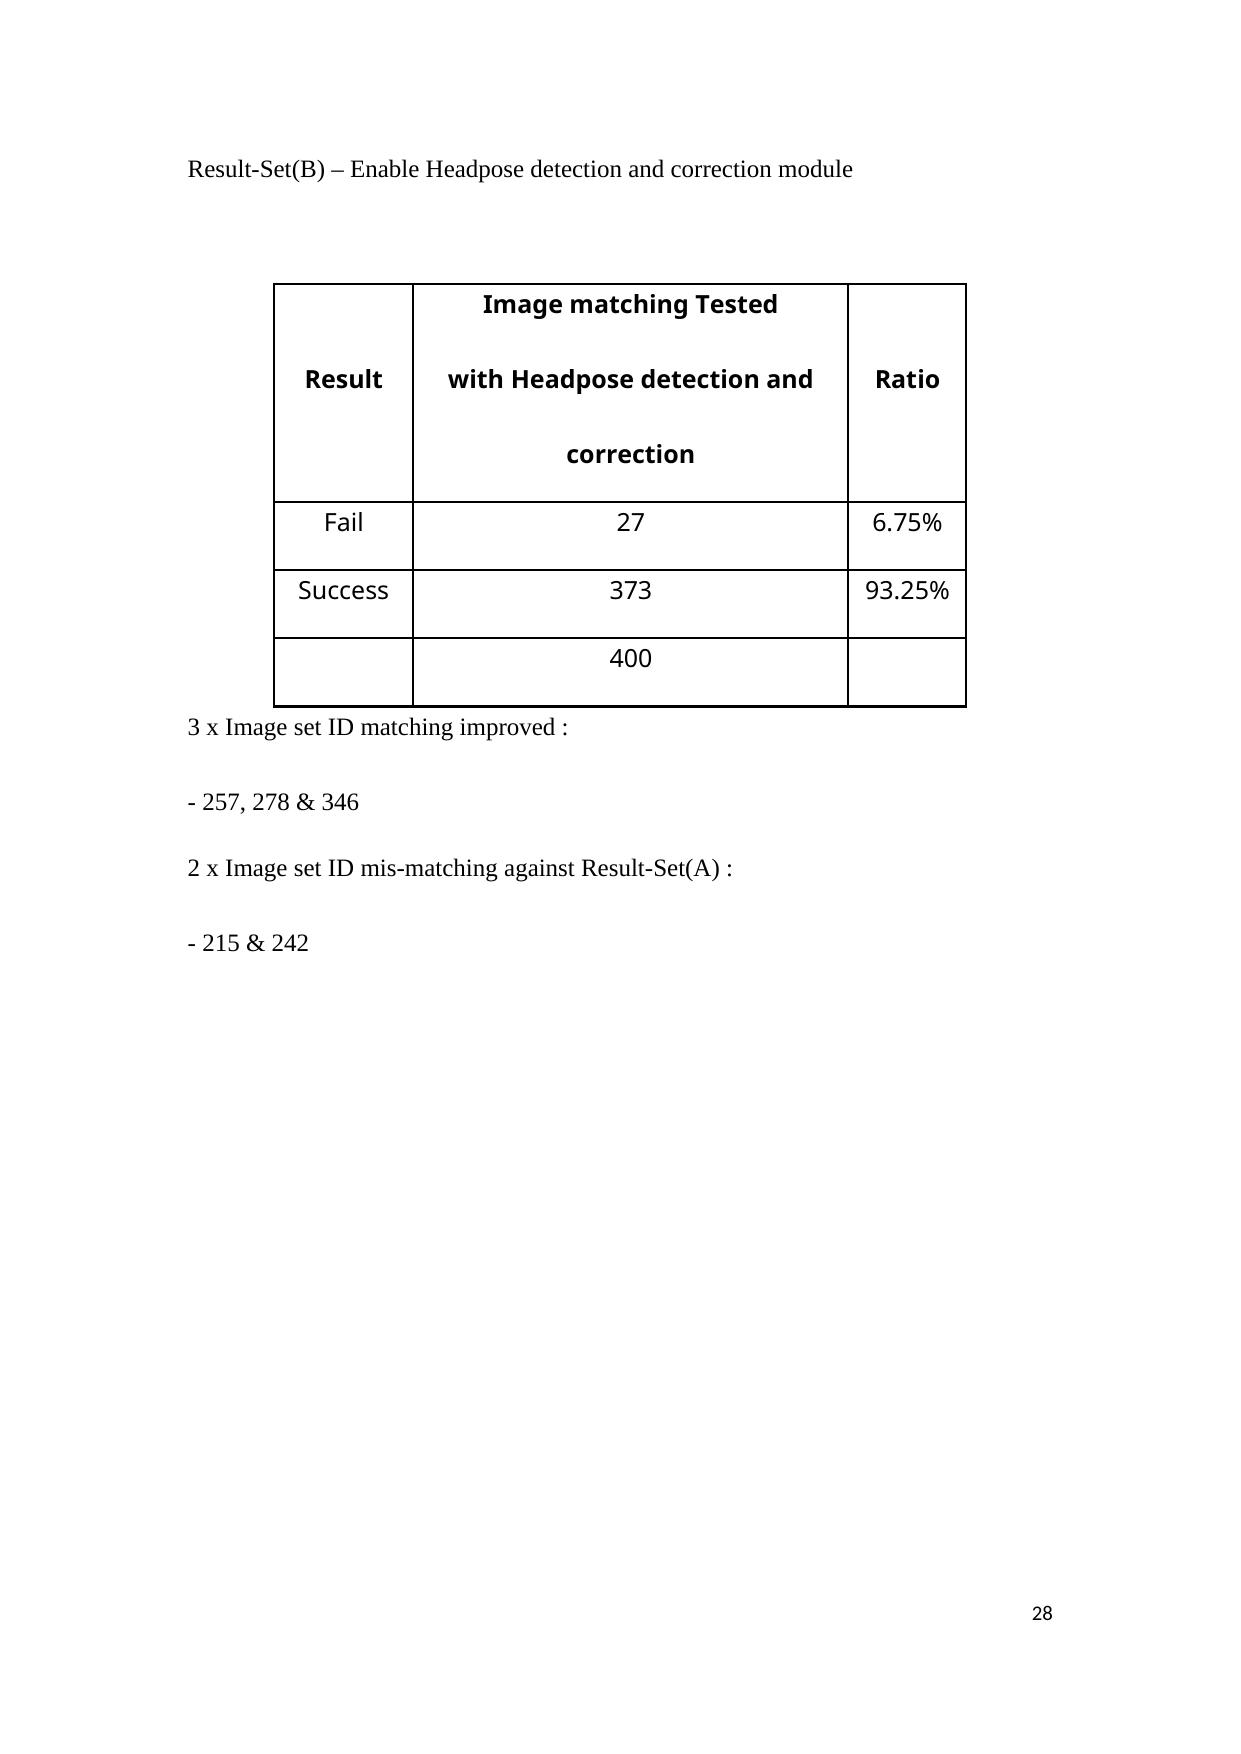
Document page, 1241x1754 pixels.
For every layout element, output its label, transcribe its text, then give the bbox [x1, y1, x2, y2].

table_cell 400 [414, 639, 847, 705]
table_cell Success [275, 571, 412, 637]
table_header Image matching Tested with Headpose detection and correction [414, 285, 847, 501]
table_cell 27 [414, 503, 847, 569]
table_cell Fail [275, 503, 412, 569]
table_header Result [275, 285, 412, 501]
table_header Ratio [849, 285, 965, 501]
table_cell 373 [414, 571, 847, 637]
table_cell 6.75% [849, 503, 965, 569]
text 2 x Image set ID mis-matching against Result-Set(A) : - 215 & 242 [187, 849, 1053, 961]
table_cell [275, 639, 412, 705]
text 3 x Image set ID matching improved : - 257, 278 & 346 [187, 707, 1053, 820]
table_cell [849, 639, 965, 705]
text Result-Set(B) – Enable Headpose detection and correction module [187, 150, 1053, 187]
table_cell 93.25% [849, 571, 965, 637]
